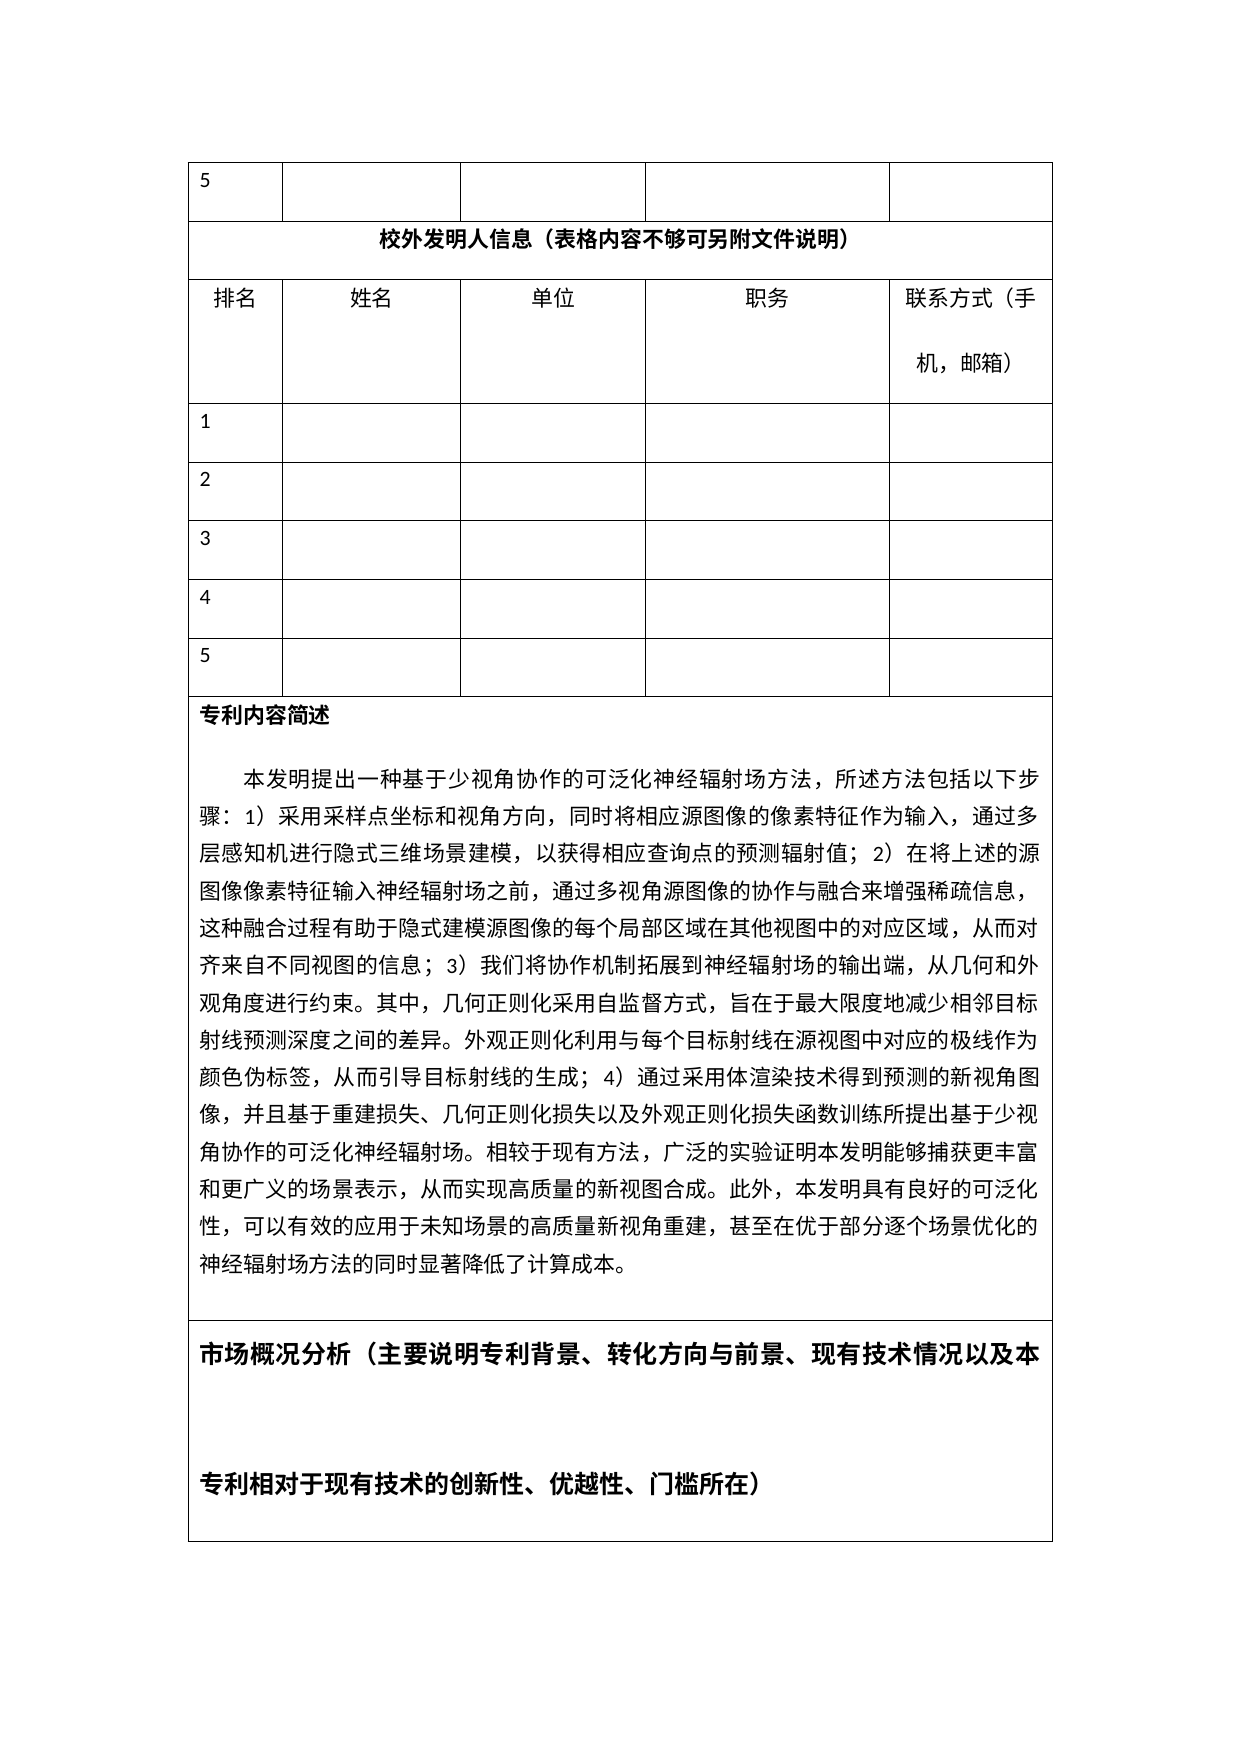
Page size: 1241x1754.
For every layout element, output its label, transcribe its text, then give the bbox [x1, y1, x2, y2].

table_cell [646, 404, 889, 462]
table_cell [189, 1321, 1052, 1541]
table_cell [890, 463, 1052, 520]
table_cell 专利内容简述 本发明提出一种基于少视角协作的可泛化神经辐射场方法，所述方法包括以下步骤：1）采用采样点坐标和视角方向，同时将相应源图像的像素特征作为输入，通过多层感知机进行隐式三维场景建模，以获得相应查询点的预测辐射值；2）在将上述的源图像像素特征输入神经辐射场之前，通过多视角源图像的协作与融合来增强稀疏信息，这种融合过程有助于隐式建模源图像的每个局部区域在其他视图中的对应区域，从而对齐来自不同视图的信息；3）我们将协作机制拓展到神经辐射场的输出端，从几何和外观角度进行约束。其中，几何正则化采用自监督方式，旨在于最大限度地减少相邻目标射线预测深度之间的差异。外观正则化利用与每个目标射线在源视图中对应的极线作为颜色伪标签，从而引导目标射线的生成；4）通过采用体渲染技术得到预测的新视角图像，并且基于重建损失、几何正则化损失以及外观正则化损失函数训练所提出基于少视角协作的可泛化神经辐射场。相较于现有方法，广泛的实验证明本发明能够捕获更丰富和更广义的场景表示，从而实现高质量的新视图合成。此外，本发明具有良好的可泛化性，可以有效的应用于未知场景的高质量新视角重建，甚至在优于部分逐个场景优化的神经辐射场方法的同时显著降低了计算成本。 [189, 697, 1052, 1319]
table_cell [283, 580, 460, 637]
table_cell [890, 163, 1052, 221]
table_cell 5 [189, 639, 282, 696]
table_cell [890, 639, 1052, 696]
table_cell 职务 [646, 280, 889, 403]
table_cell [283, 163, 460, 221]
table_cell [283, 404, 460, 462]
table_cell 1 [189, 404, 282, 462]
table_cell [461, 580, 645, 637]
table_cell [283, 521, 460, 579]
table_cell 联系方式（手机，邮箱） [890, 280, 1052, 403]
table_cell [461, 463, 645, 520]
table_cell 4 [189, 580, 282, 637]
table_cell 校外发明人信息（表格内容不够可另附文件说明） [189, 222, 1052, 279]
table_cell 5 [189, 163, 282, 221]
table_cell 2 [189, 463, 282, 520]
table_cell 单位 [461, 280, 645, 403]
table_cell [890, 521, 1052, 579]
table_cell [646, 163, 889, 221]
table_cell [646, 639, 889, 696]
table_cell [283, 639, 460, 696]
table_cell 3 [189, 521, 282, 579]
table_cell [461, 521, 645, 579]
table_cell [646, 521, 889, 579]
table_cell [646, 463, 889, 520]
table_cell [646, 580, 889, 637]
table_cell [890, 404, 1052, 462]
table_cell [461, 639, 645, 696]
table_cell [461, 163, 645, 221]
table_cell [461, 404, 645, 462]
table_cell 姓名 [283, 280, 460, 403]
table_cell 排名 [189, 280, 282, 403]
table_cell [890, 580, 1052, 637]
table_cell [283, 463, 460, 520]
